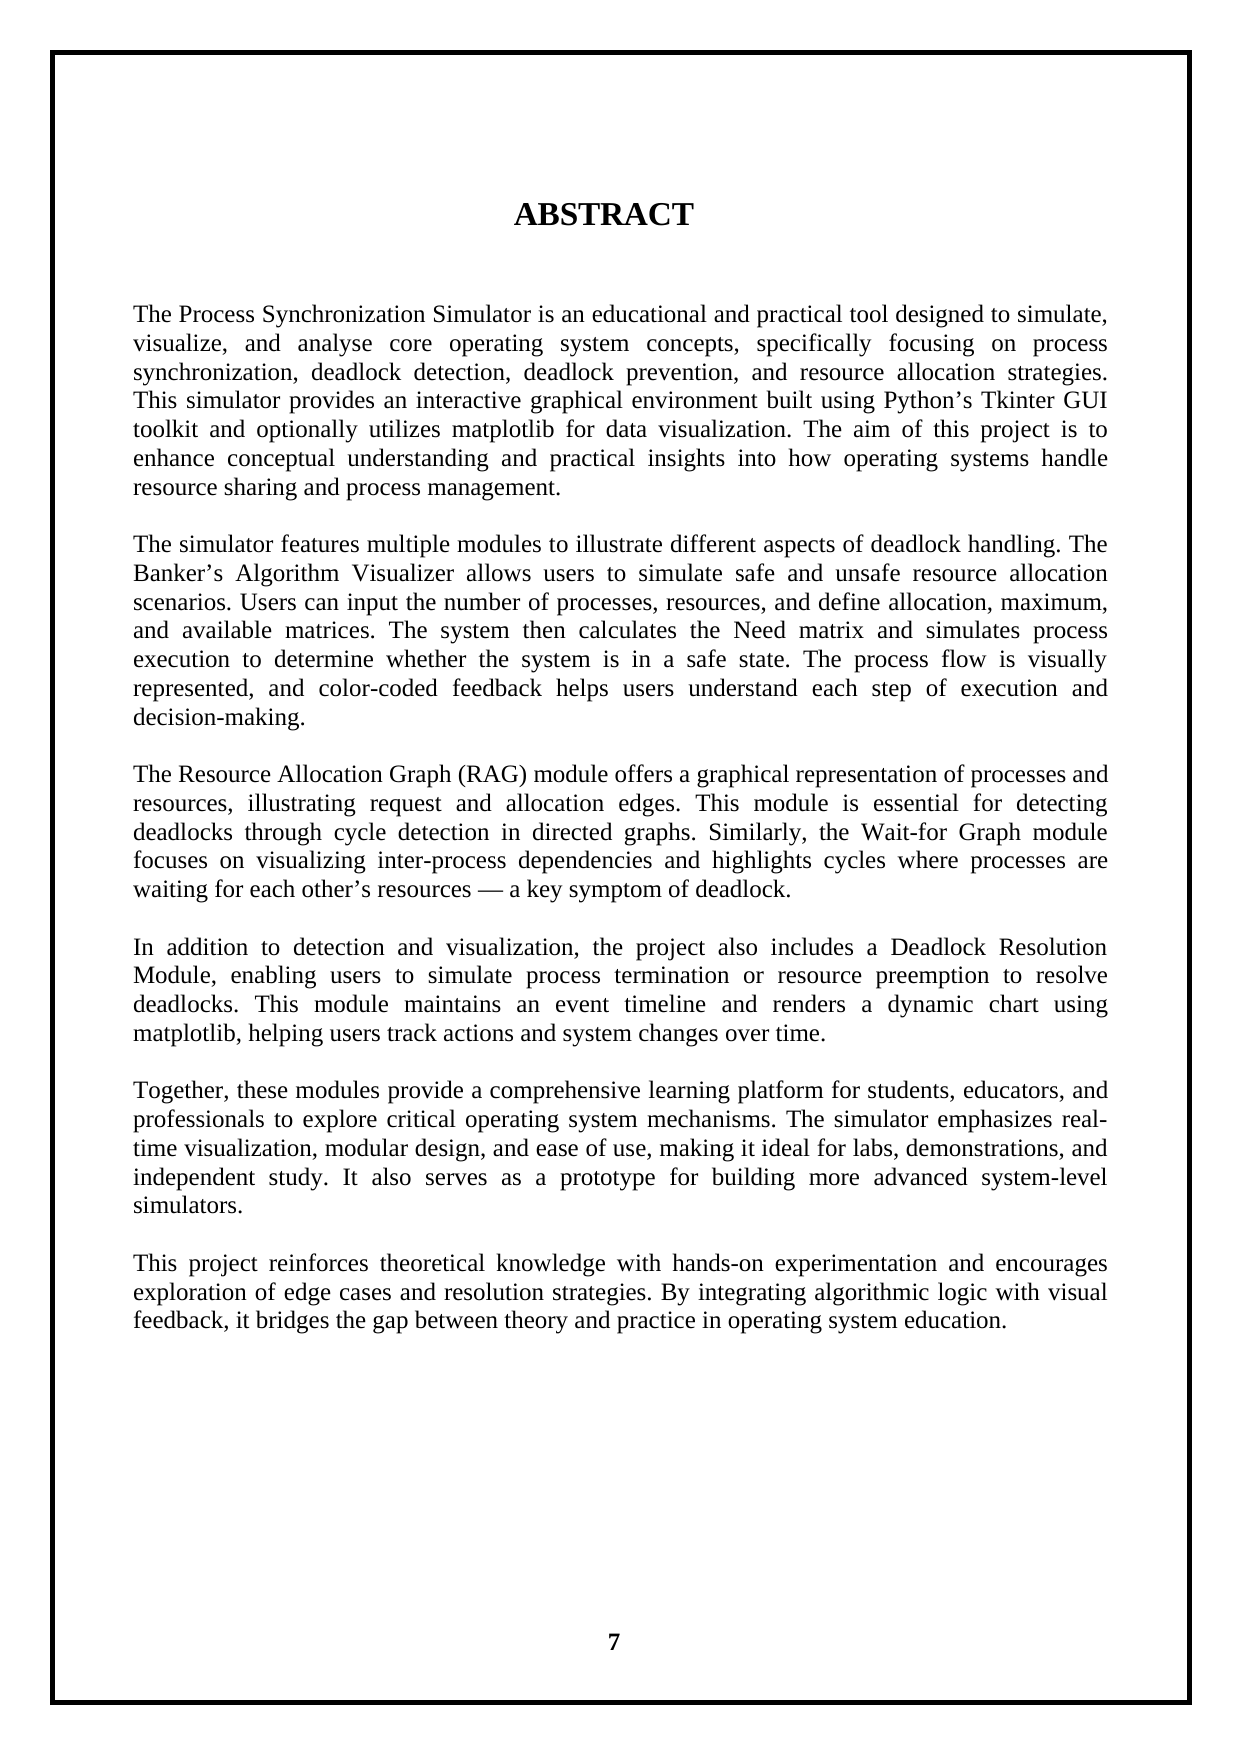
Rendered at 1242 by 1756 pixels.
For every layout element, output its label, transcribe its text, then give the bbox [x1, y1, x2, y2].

text The Process Synchronization Simulator is an educational and practical tool designed to simulate, visualize, and analyse core operating system concepts, specifically focusing on process synchronization, deadlock detection, deadlock prevention, and resource allocation strategies. This simulator provides an interactive graphical environment built using Python’s Tkinter GUI toolkit and optionally utilizes matplotlib for data visualization. The aim of this project is to enhance conceptual understanding and practical insights into how operating systems handle resource sharing and process management. [133, 299, 1109, 500]
text The simulator features multiple modules to illustrate different aspects of deadlock handling. The Banker’s Algorithm Visualizer allows users to simulate safe and unsafe resource allocation scenarios. Users can input the number of processes, resources, and define allocation, maximum, and available matrices. The system then calculates the Need matrix and simulates process execution to determine whether the system is in a safe state. The process flow is visually represented, and color-coded feedback helps users understand each step of execution and decision-making. [133, 529, 1109, 730]
text The Resource Allocation Graph (RAG) module offers a graphical representation of processes and resources, illustrating request and allocation edges. This module is essential for detecting deadlocks through cycle detection in directed graphs. Similarly, the Wait-for Graph module focuses on visualizing inter-process dependencies and highlights cycles where processes are waiting for each other’s resources — a key symptom of deadlock. [133, 759, 1109, 903]
text ABSTRACT [133, 194, 1075, 232]
text This project reinforces theoretical knowledge with hands-on experimentation and encourages exploration of edge cases and resolution strategies. By integrating algorithmic logic with visual feedback, it bridges the gap between theory and practice in operating system education. [133, 1248, 1109, 1334]
text Together, these modules provide a comprehensive learning platform for students, educators, and professionals to explore critical operating system mechanisms. The simulator emphasizes real-time visualization, modular design, and ease of use, making it ideal for labs, demonstrations, and independent study. It also serves as a prototype for building more advanced system-level simulators. [133, 1075, 1109, 1219]
text In addition to detection and visualization, the project also includes a Deadlock Resolution Module, enabling users to simulate process termination or resource preemption to resolve deadlocks. This module maintains an event timeline and renders a dynamic chart using matplotlib, helping users track actions and system changes over time. [133, 932, 1109, 1047]
